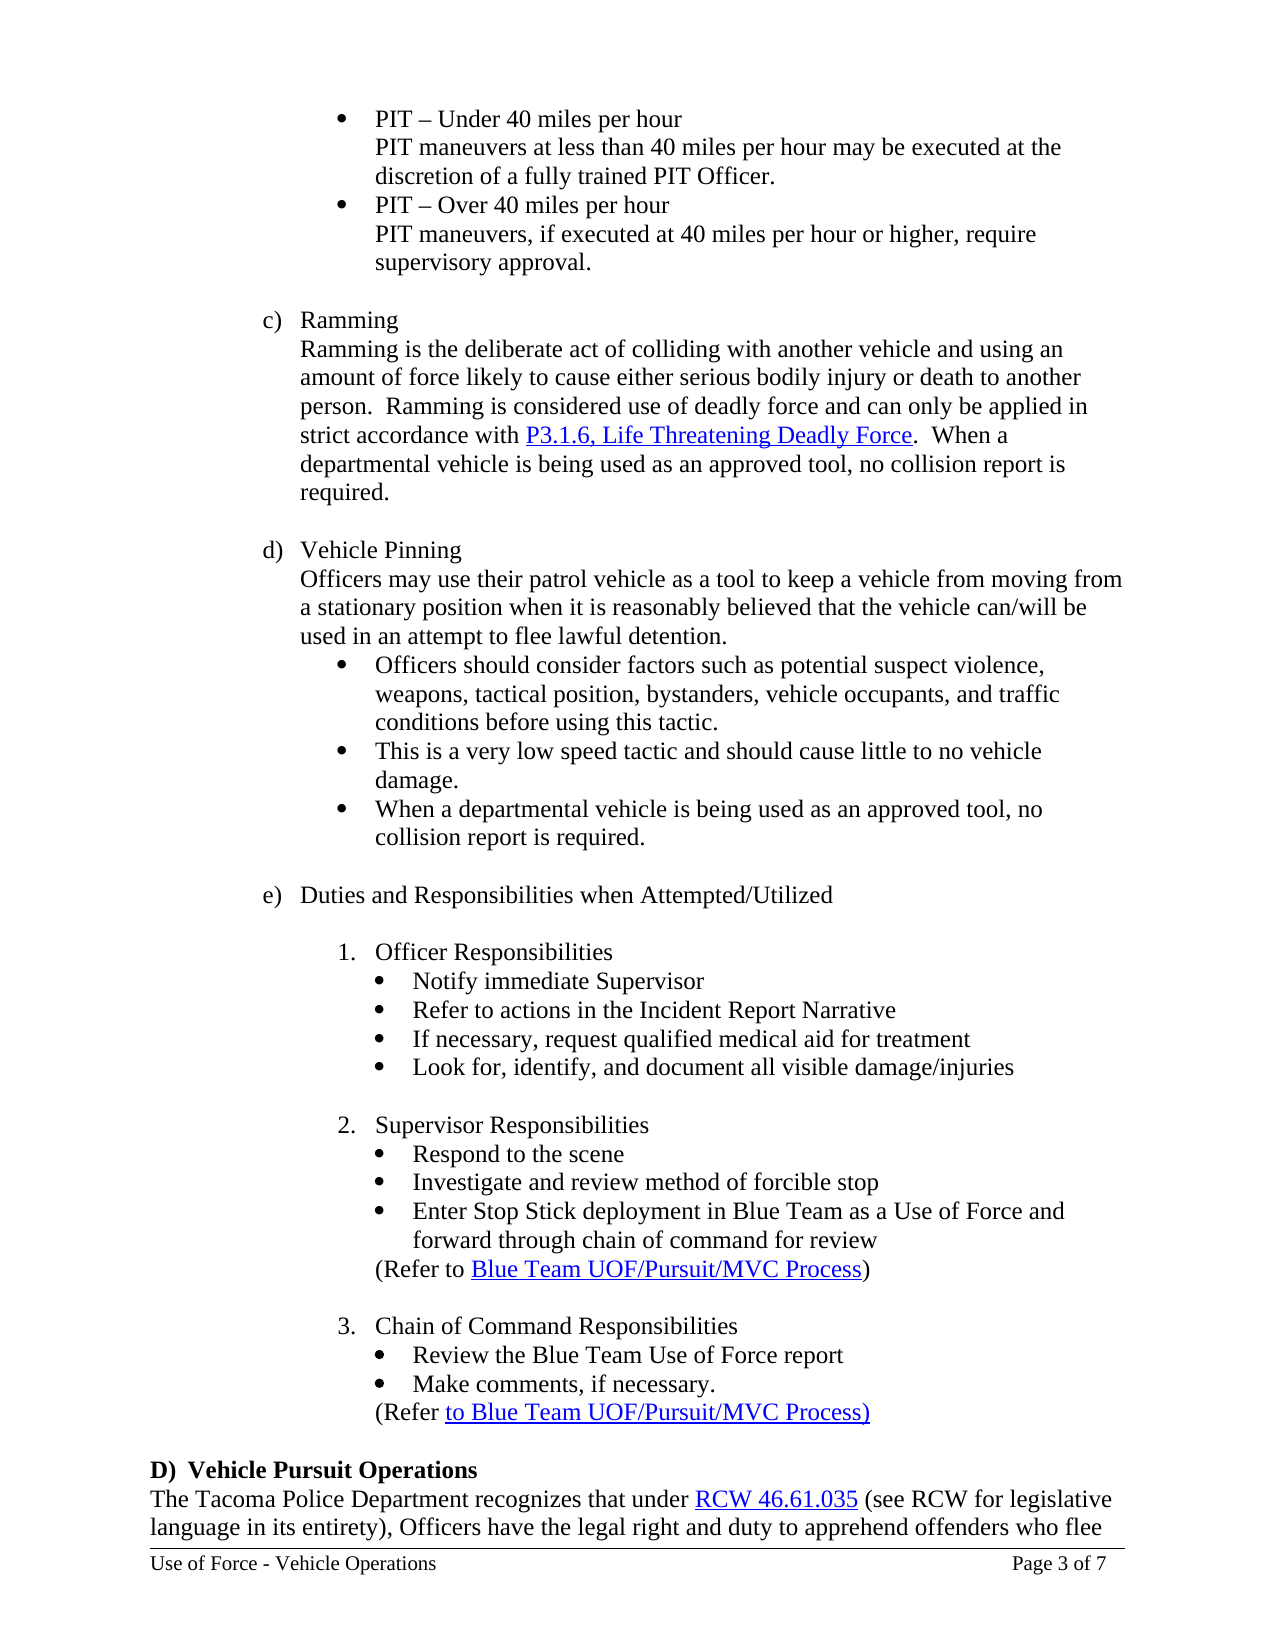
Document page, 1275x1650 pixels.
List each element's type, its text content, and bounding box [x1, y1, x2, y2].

text Officers may use their patrol vehicle as a tool to keep a vehicle from moving from a stationary position when it is reasonably believed that the vehicle can/will be used in an attempt to flee lawful detention. [300, 564, 1125, 650]
text (Refer to Blue Team UOF/Pursuit/MVC Process) [375, 1254, 1125, 1282]
list Investigate and review method of forcible stop [375, 1167, 1125, 1196]
list If necessary, request qualified medical aid for treatment [375, 1024, 1125, 1052]
list Duties and Responsibilities when Attempted/Utilized [262, 880, 1125, 909]
list Supervisor Responsibilities [337, 1110, 1125, 1139]
list Respond to the scene [375, 1139, 1125, 1167]
list Officer Responsibilities [337, 937, 1125, 966]
list Vehicle Pinning [262, 535, 1125, 564]
list Ramming [262, 305, 1125, 334]
list This is a very low speed tactic and should cause little to no vehicle damage. [337, 736, 1125, 794]
list Review the Blue Team Use of Force report [375, 1340, 1125, 1369]
list Enter Stop Stick deployment in Blue Team as a Use of Force and forward through chain of command for review [375, 1196, 1125, 1254]
text (Refer to Blue Team UOF/Pursuit/MVC Process) [375, 1397, 1125, 1426]
list Chain of Command Responsibilities [337, 1311, 1125, 1340]
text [150, 1484, 1125, 1541]
list Refer to actions in the Incident Report Narrative [375, 995, 1125, 1024]
list Officers should consider factors such as potential suspect violence, weapons, tactical position, bystanders, vehicle occupants, and traffic conditions before using this tactic. [337, 650, 1125, 736]
list Notify immediate Supervisor [375, 966, 1125, 995]
list PIT – Over 40 miles per hour [337, 190, 1125, 219]
list Make comments, if necessary. [375, 1369, 1125, 1397]
text PIT maneuvers, if executed at 40 miles per hour or higher, require supervisory approval. [375, 219, 1125, 276]
text Ramming is the deliberate act of colliding with another vehicle and using an amount of force likely to cause either serious bodily injury or death to another person. Ramming is considered use of deadly force and can only be applied in strict accordance with P3.1.6, Life Threatening Deadly Force. When a departmental vehicle is being used as an approved tool, no collision report is required. [300, 334, 1125, 506]
list Look for, identify, and document all visible damage/injuries [375, 1052, 1125, 1081]
list PIT – Under 40 miles per hour [337, 104, 1125, 132]
list When a departmental vehicle is being used as an approved tool, no collision report is required. [337, 794, 1125, 851]
text PIT maneuvers at less than 40 miles per hour may be executed at the discretion of a fully trained PIT Officer. [375, 132, 1125, 190]
list Vehicle Pursuit Operations [150, 1455, 1125, 1484]
